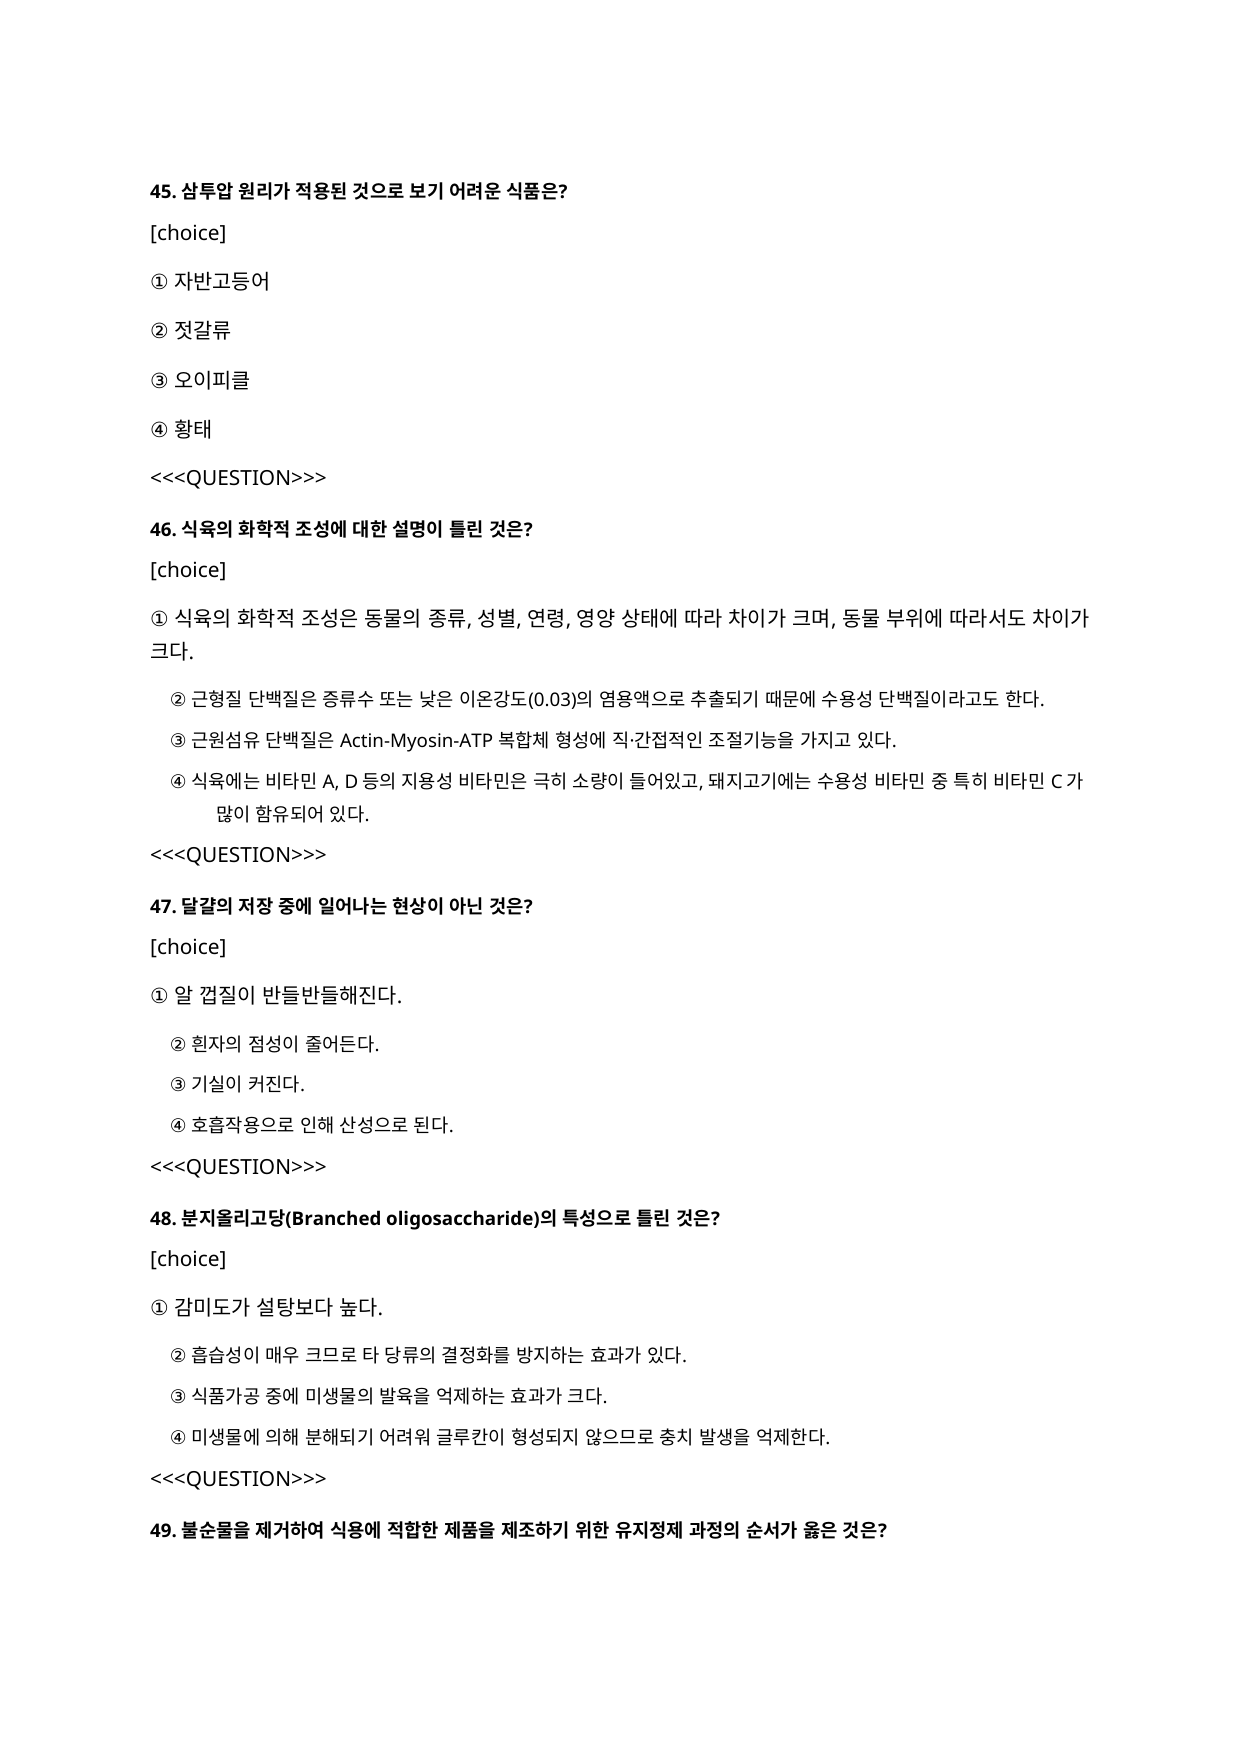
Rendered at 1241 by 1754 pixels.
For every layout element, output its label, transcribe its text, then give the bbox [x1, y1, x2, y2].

text ① 자반고등어 [150, 265, 1090, 296]
text ② 흰자의 점성이 줄어든다. [150, 1029, 1090, 1056]
text ③ 근원섬유 단백질은 Actin-Myosin-ATP 복합체 형성에 직·간접적인 조절기능을 가지고 있다. [150, 726, 1090, 753]
text ③ 오이피클 [150, 364, 1090, 394]
text ④ 식육에는 비타민 A, D등의 지용성 비타민은 극히 소량이 들어있고, 돼지고기에는 수용성 비타민 중 특히 비타민 C가 많이 함유되어 있다. [150, 767, 1090, 826]
text ③ 식품가공 중에 미생물의 발육을 억제하는 효과가 크다. [150, 1382, 1090, 1409]
text 47. 달걀의 저장 중에 일어나는 현상이 아닌 것은? [150, 892, 1090, 919]
text [choice] [150, 555, 1090, 584]
text <<<QUESTION>>> [150, 840, 1090, 868]
text ② 근형질 단백질은 증류수 또는 낮은 이온강도(0.03)의 염용액으로 추출되기 때문에 수용성 단백질이라고도 한다. [150, 685, 1090, 712]
text [choice] [150, 1244, 1090, 1273]
text [choice] [150, 932, 1090, 961]
text ④ 호흡작용으로 인해 산성으로 된다. [150, 1111, 1090, 1138]
text ② 젓갈류 [150, 315, 1090, 345]
text 46. 식육의 화학적 조성에 대한 설명이 틀린 것은? [150, 514, 1090, 542]
text 49. 불순물을 제거하여 식용에 적합한 제품을 제조하기 위한 유지정제 과정의 순서가 옳은 것은? [150, 1515, 1090, 1542]
text ② 흡습성이 매우 크므로 타 당류의 결정화를 방지하는 효과가 있다. [150, 1341, 1090, 1368]
text 48. 분지올리고당(Branched oligosaccharide)의 특성으로 틀린 것은? [150, 1203, 1090, 1231]
text ③ 기실이 커진다. [150, 1070, 1090, 1097]
text [choice] [150, 218, 1090, 247]
text <<<QUESTION>>> [150, 463, 1090, 491]
text <<<QUESTION>>> [150, 1464, 1090, 1492]
text ④ 황태 [150, 413, 1090, 444]
text ④ 미생물에 의해 분해되기 어려워 글루칸이 형성되지 않으므로 충치 발생을 억제한다. [150, 1423, 1090, 1450]
text ① 식육의 화학적 조성은 동물의 종류, 성별, 연령, 영양 상태에 따라 차이가 크며, 동물 부위에 따라서도 차이가 크다. [150, 603, 1090, 666]
text ① 알 껍질이 반들반들해진다. [150, 980, 1090, 1010]
text <<<QUESTION>>> [150, 1152, 1090, 1180]
text 45. 삼투압 원리가 적용된 것으로 보기 어려운 식품은? [150, 177, 1090, 204]
text ① 감미도가 설탕보다 높다. [150, 1292, 1090, 1322]
